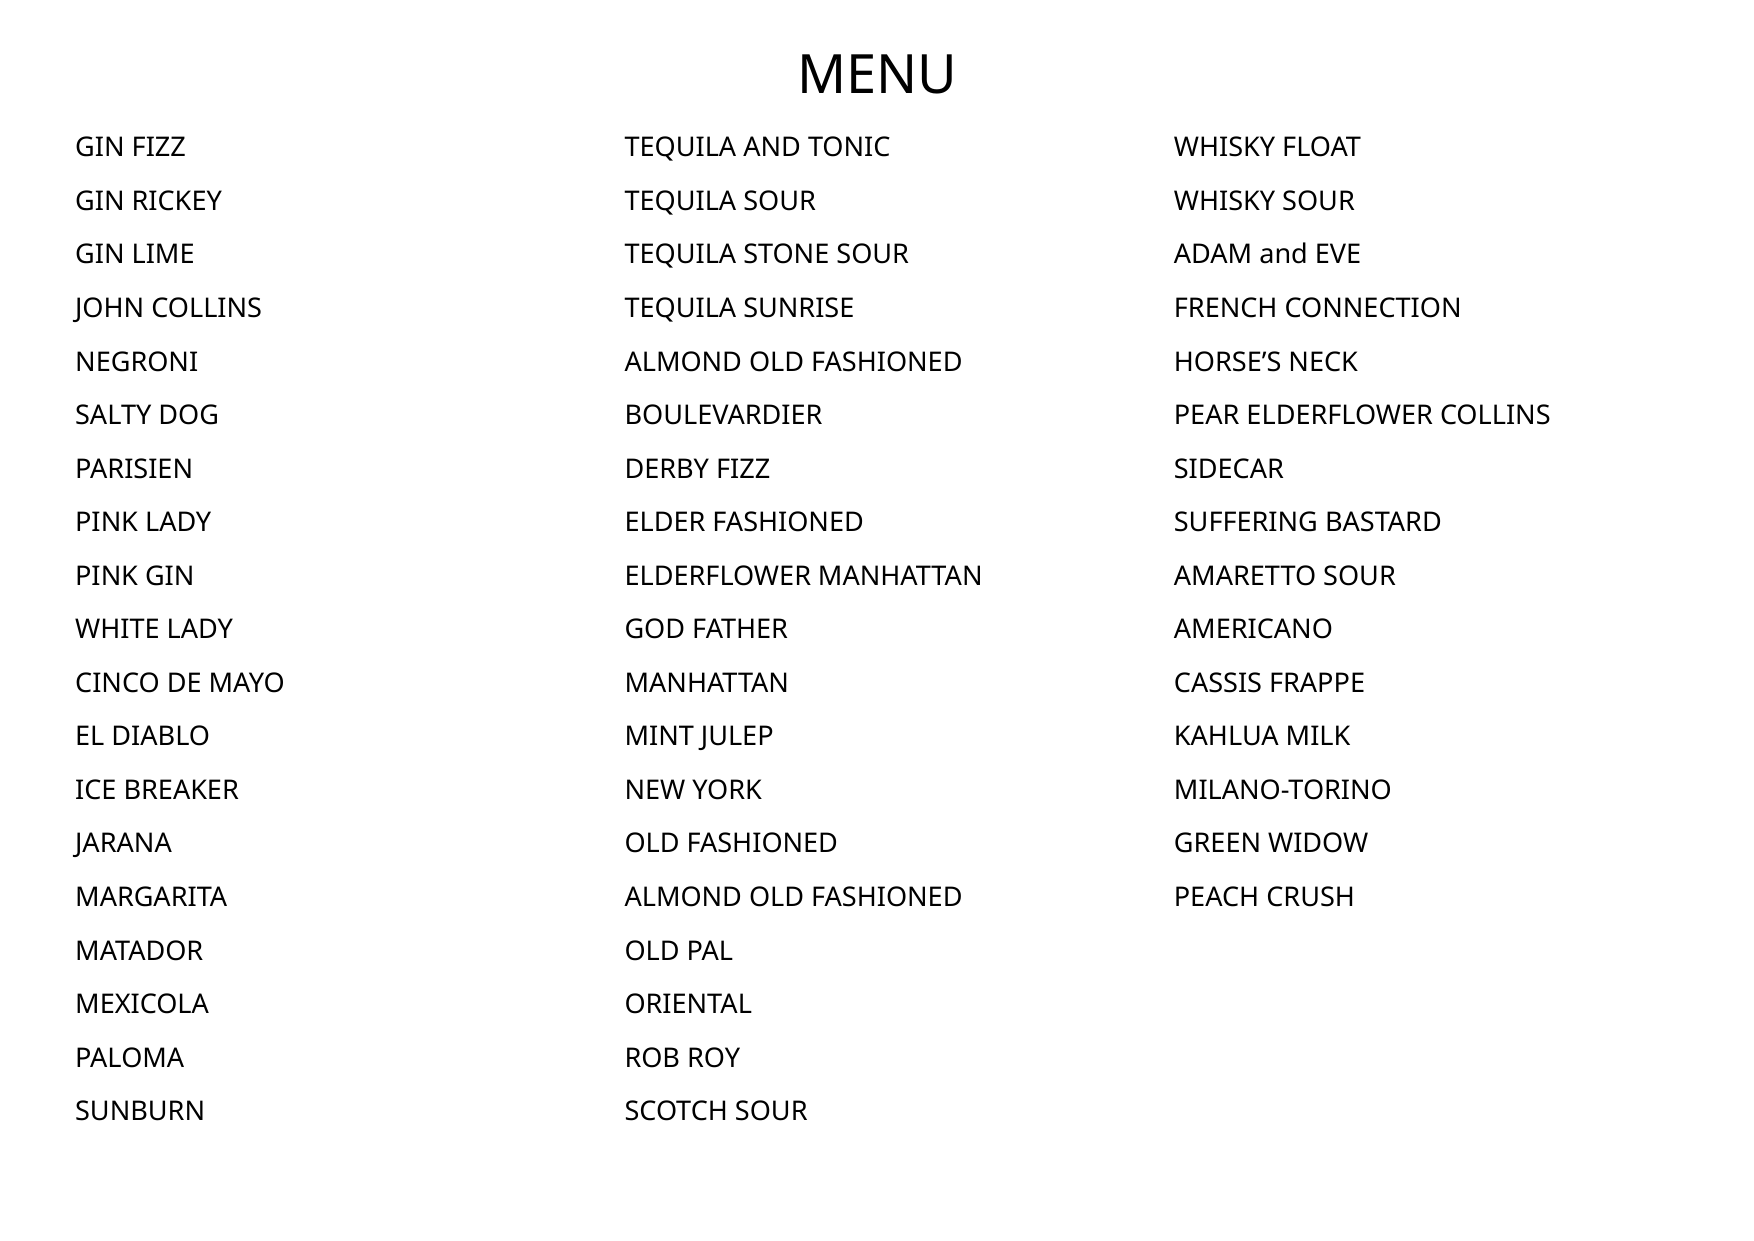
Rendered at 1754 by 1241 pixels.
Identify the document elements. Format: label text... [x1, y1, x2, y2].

text SUFFERING BASTARD [1174, 503, 1679, 539]
text MATADOR [75, 931, 580, 968]
text ALMOND OLD FASHIONED [624, 877, 1129, 914]
text Derby fizz [624, 449, 1129, 486]
text PEACH CRUSH [1174, 877, 1679, 914]
text BOULEVARDIER [624, 396, 1129, 432]
text ICE BREAKER [75, 770, 580, 807]
text HORSE’S NECK [1174, 342, 1679, 379]
text JOHN COLLINS [75, 288, 580, 325]
text MINT JULEP [624, 717, 1129, 754]
text CASSIS FRAPPE [1174, 663, 1679, 700]
text WHISKY SOUR [1174, 181, 1679, 218]
text NEGRONI [75, 342, 580, 379]
text JARANA [75, 824, 580, 861]
text PEAR ELDERFLOWER COLLINS [1174, 396, 1679, 432]
text SUNBURN [75, 1092, 580, 1128]
text TEQUILA STONE SOUR [624, 235, 1129, 272]
text ADAM and EVE [1174, 235, 1679, 272]
text FRENCH CONNECTION [1174, 288, 1679, 325]
text SCOTCH SOUR [624, 1092, 1129, 1128]
text OLD FASHIONED [624, 824, 1129, 861]
text TEQUILA SOUR [624, 181, 1129, 218]
text ORIENTAL [624, 984, 1129, 1021]
text AMERICANO [1174, 610, 1679, 647]
text GIN LIME [75, 235, 580, 272]
text EL DIABLO [75, 717, 580, 754]
text TEQUILA AND TONIC [624, 128, 1129, 165]
text SALTY DOG [75, 396, 580, 432]
text NEW YORK [624, 770, 1129, 807]
text MILANO-TORINO [1174, 770, 1679, 807]
text WHITE LADY [75, 610, 580, 647]
text MEXICOLA [75, 984, 580, 1021]
text WHISKY FLOAT [1174, 128, 1679, 165]
text GREEN WIDOW [1174, 824, 1679, 861]
text GIN RICKEY [75, 181, 580, 218]
text GOD FATHER [624, 610, 1129, 647]
text GIN FIZZ [75, 128, 580, 165]
text ELDERFLOWER MANHATTAN [624, 556, 1129, 593]
text ROB ROY [624, 1038, 1129, 1075]
text PINK LADY [75, 503, 580, 539]
text KAHLUA MILK [1174, 717, 1679, 754]
text TEQUILA SUNRISE [624, 288, 1129, 325]
text CINCO DE MAYO [75, 663, 580, 700]
text AMARETTO SOUR [1174, 556, 1679, 593]
text PINK GIN [75, 556, 580, 593]
text MARGARITA [75, 877, 580, 914]
text PARISIEN [75, 449, 580, 486]
text SIDECAR [1174, 449, 1679, 486]
text PALOMA [75, 1038, 580, 1075]
text ALMOND OLD FASHIONED [624, 342, 1129, 379]
text ELDER FASHIONED [624, 503, 1129, 539]
text OLD PAL [624, 931, 1129, 968]
text MANHATTAN [624, 663, 1129, 700]
